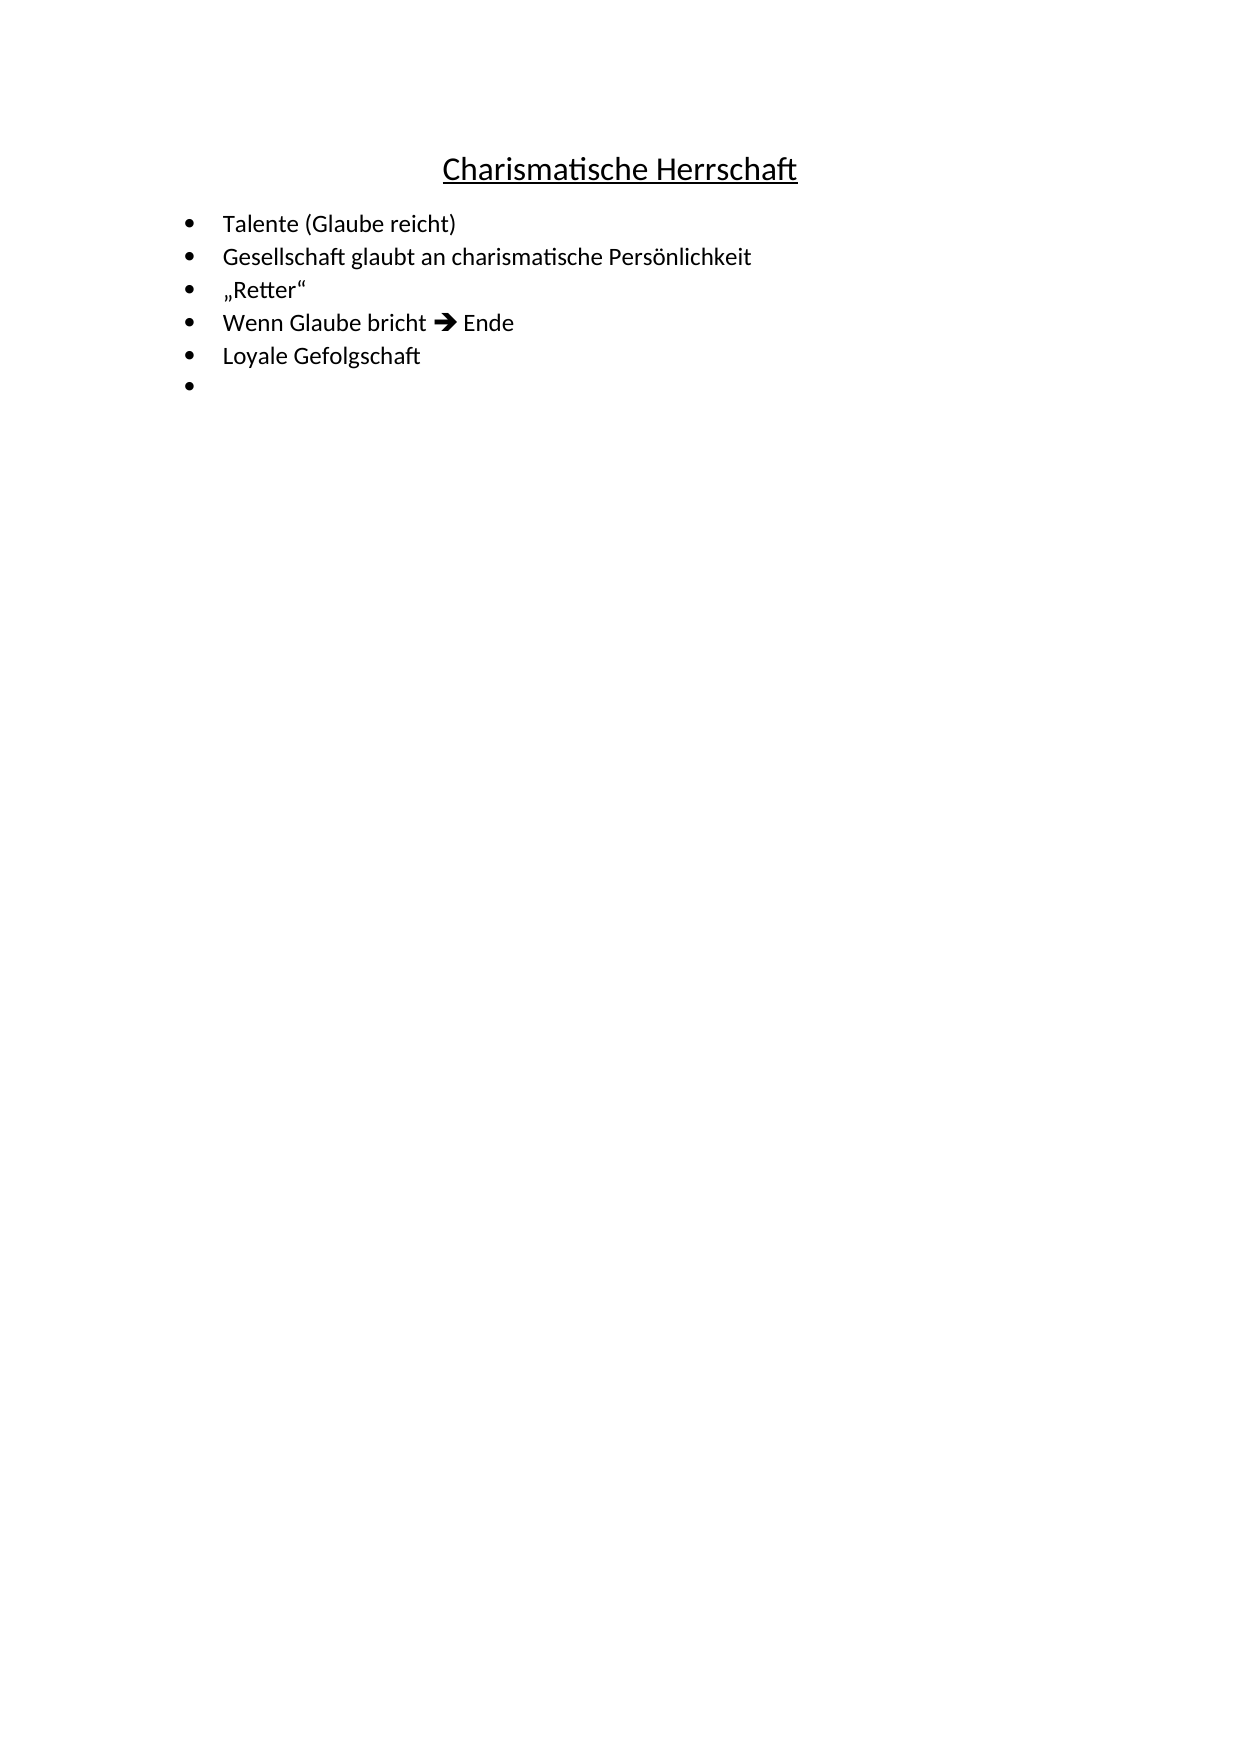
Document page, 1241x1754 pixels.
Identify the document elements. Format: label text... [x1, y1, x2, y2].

list Gesellschaft glaubt an charismatische Persönlichkeit [185, 241, 1093, 272]
list Wenn Glaube bricht Ende [185, 307, 1093, 337]
text Charismatische Herrschaft [148, 148, 1093, 188]
list Loyale Gefolgschaft [185, 340, 1093, 370]
list Talente (Glaube reicht) [185, 208, 1093, 239]
list „Retter“ [185, 274, 1093, 304]
